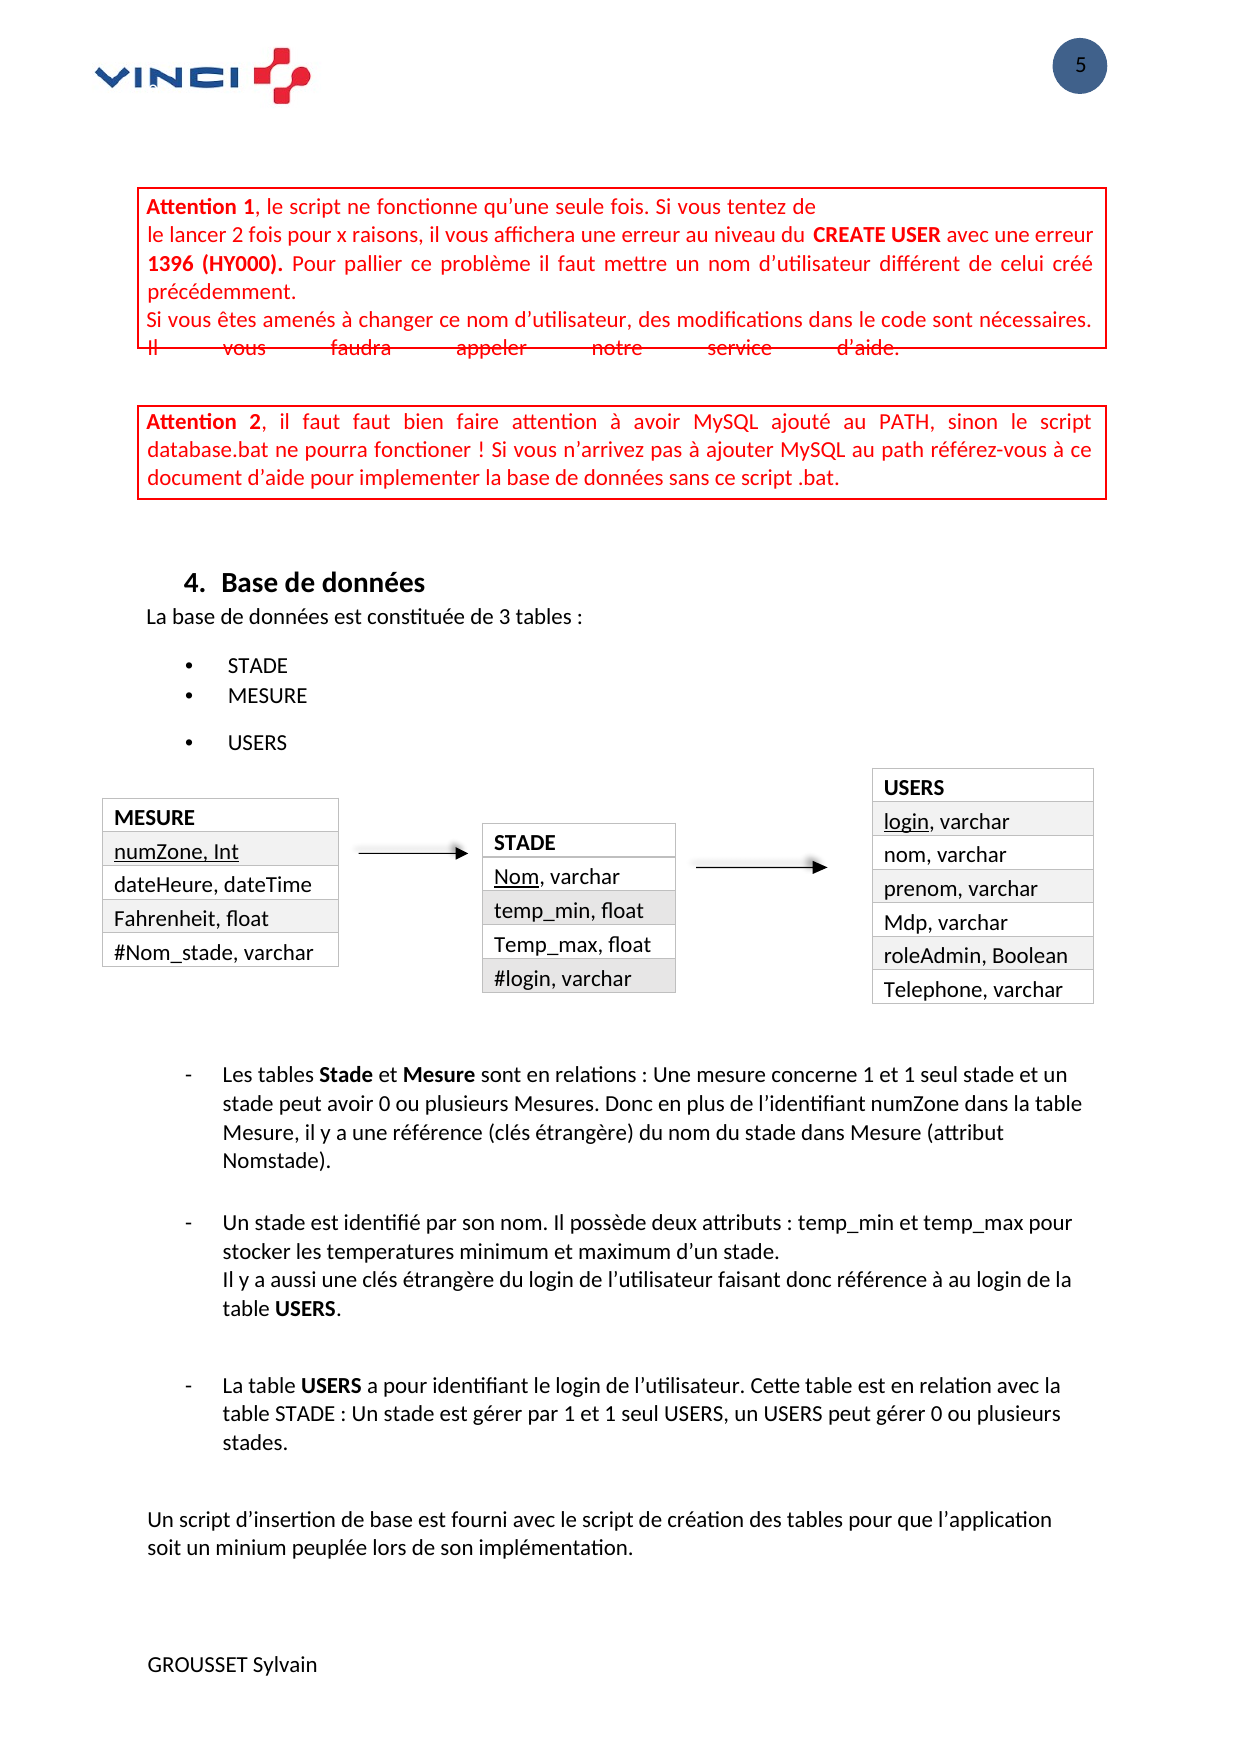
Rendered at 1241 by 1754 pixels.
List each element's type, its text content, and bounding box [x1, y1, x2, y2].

table_cell Temp_max, float [483, 925, 675, 958]
picture [346, 828, 482, 870]
picture [681, 841, 847, 885]
list Les tables Stade et Mesure sont en relations : Une mesure concerne 1 et 1 seul stade et un stade peut avoir 0 ou plusieurs Mesures. Donc en plus de l’identifiant numZone dans la table Mesure, il y a une référence (clés étrangère) du nom du stade dans Mesure (attribut Nomstade). [185, 1060, 1092, 1175]
table_cell Fahrenheit, float [103, 900, 338, 932]
table_cell nom, varchar [873, 836, 1093, 868]
text La base de données est constituée de 3 tables : [146, 602, 1092, 631]
text Un script d’insertion de base est fourni avec le script de création des tables pour que l’application soit un minium peuplée lors de son implémentation. [147, 1505, 1092, 1562]
table_cell Mdp, varchar [873, 903, 1093, 936]
table_cell Nom, varchar [483, 858, 675, 890]
table_header MESURE [103, 799, 338, 831]
table_cell dateHeure, dateTime [103, 866, 338, 898]
table_cell Telephone, varchar [873, 970, 1093, 1003]
table_cell #Nom_stade, varchar [103, 933, 338, 966]
table_header STADE [483, 824, 675, 856]
text Si vous êtes amenés à changer ce nom d’utilisateur, des modifications dans le code sont nécessaires. Il vous faudra appeler notre service d’aide. [146, 305, 1094, 347]
text Attention 1, le script ne fonctionne qu’une seule fois. Si vous tentez de le lancer 2 fois pour x raisons, il vous affichera une erreur au niveau du CREATE USER avec une erreur 1396 (HY000). Pour pallier ce problème il faut mettre un nom d’utilisateur différent de celui créé précédemment. [146, 192, 1094, 305]
text Si vous êtes amenés à changer ce nom d’utilisateur, des modifications dans le code sont nécessaires. Il vous faudra appeler notre service d’aide. [146, 349, 1094, 390]
subtitle Base de données [183, 564, 1093, 600]
table_cell roleAdmin, Boolean [873, 937, 1093, 969]
text Attention 2, il faut faut bien faire attention à avoir MySQL ajouté au PATH, sinon le script database.bat ne pourra fonctioner ! Si vous n’arrivez pas à ajouter MySQL au path référez-vous à ce document d’aide pour implementer la base de données sans ce script .bat. [146, 407, 1094, 491]
picture [76, 31, 329, 123]
table_cell prenom, varchar [873, 870, 1093, 902]
list USERS [185, 728, 1092, 756]
table_cell login, varchar [873, 802, 1093, 835]
list La table USERS a pour identifiant le login de l’utilisateur. Cette table est en relation avec la table STADE : Un stade est gérer par 1 et 1 seul USERS, un USERS peut gérer 0 ou plusieurs stades. [185, 1371, 1092, 1456]
table_cell numZone, Int [103, 832, 338, 865]
table_cell #login, varchar [483, 959, 675, 992]
list Un stade est identifié par son nom. Il possède deux attributs : temp_min et temp_max pour stocker les temperatures minimum et maximum d’un stade. Il y a aussi une clés étrangère du login de l’utilisateur faisant donc référence à au login de la table USERS. [185, 1208, 1092, 1322]
table_cell temp_min, float [483, 891, 675, 924]
table_header USERS [873, 769, 1093, 801]
list STADE [185, 652, 1092, 680]
list MESURE [185, 681, 1092, 709]
